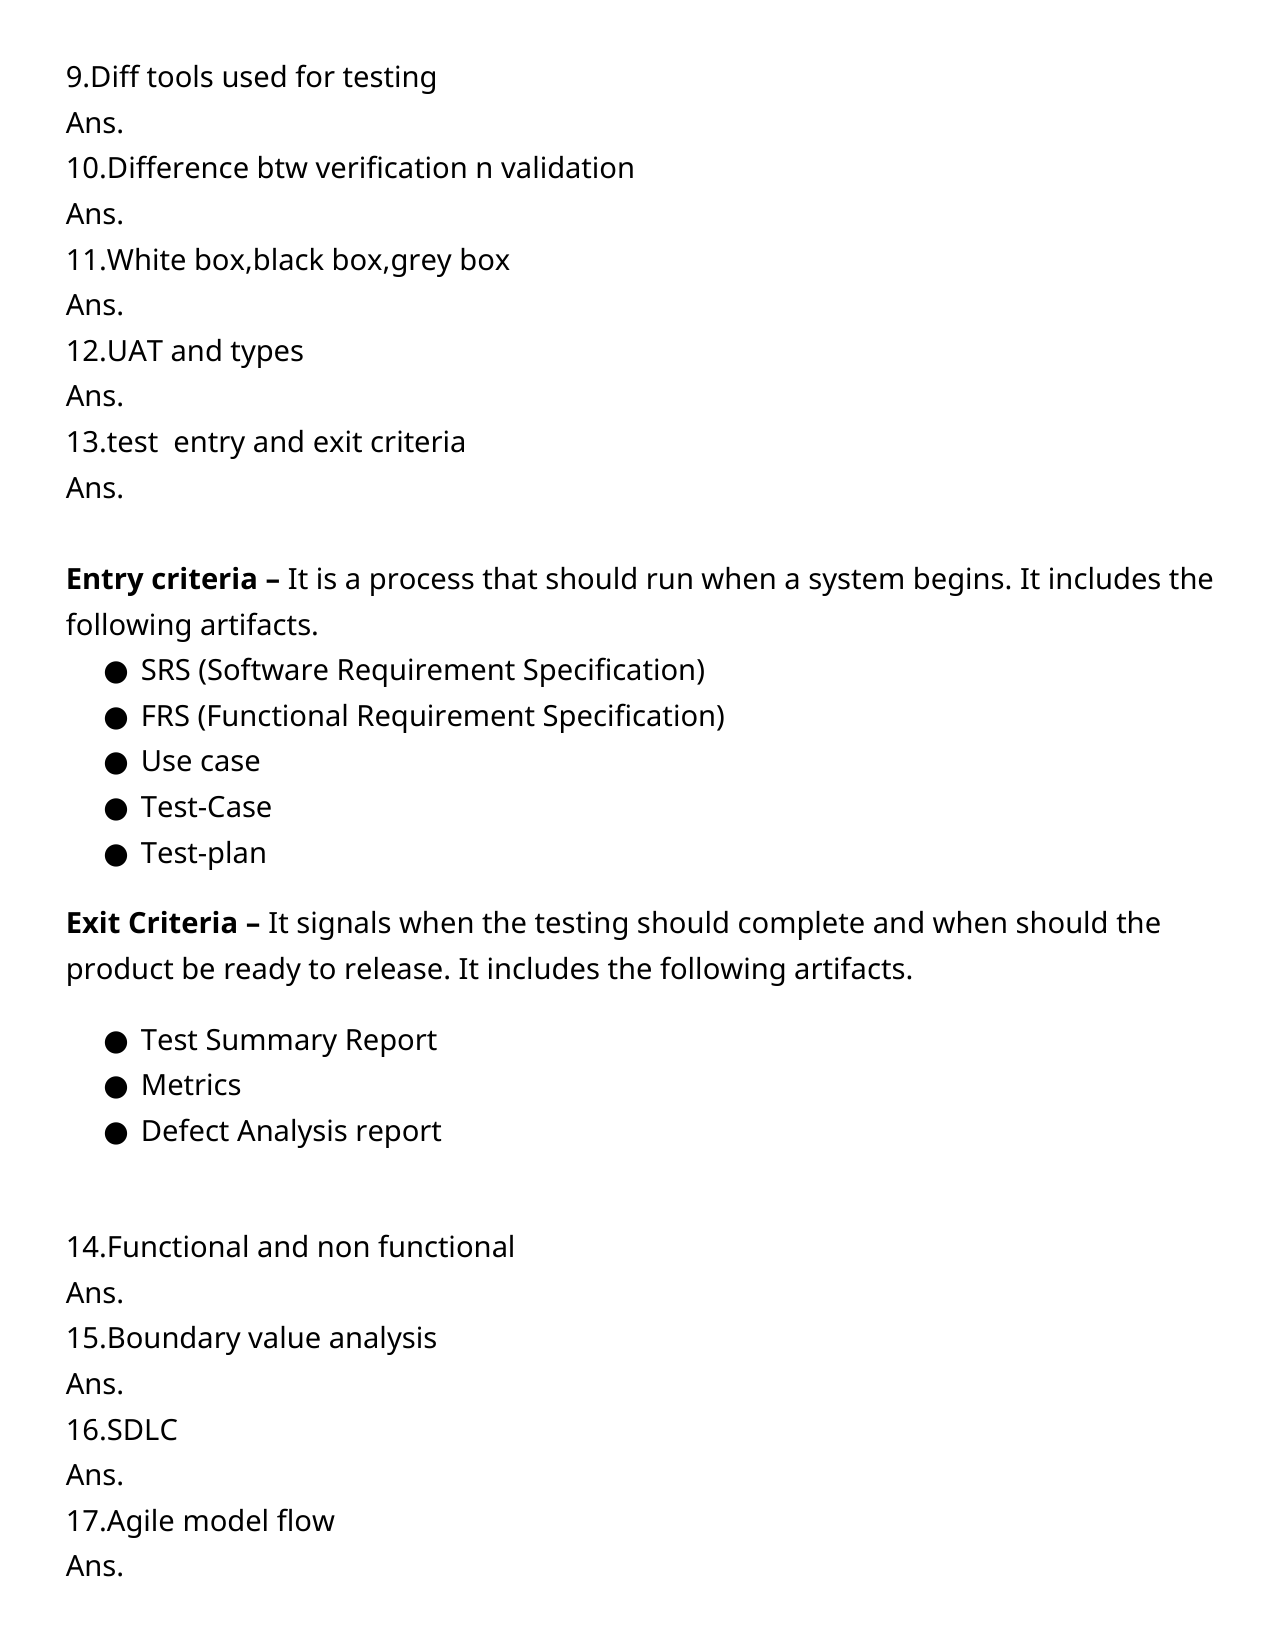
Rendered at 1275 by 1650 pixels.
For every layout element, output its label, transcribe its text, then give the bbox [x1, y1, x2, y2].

text Ans. [66, 1363, 1228, 1403]
text Ans. [66, 467, 1228, 507]
text Ans. [66, 376, 1228, 415]
text Exit Criteria – It signals when the testing should complete and when should the product be ready to release. It includes the following artifacts. [66, 902, 1228, 988]
list FRS (Functional Requirement Specification) [103, 695, 1228, 735]
text Ans. [66, 1272, 1228, 1312]
text Entry criteria – It is a process that should run when a system begins. It includes the following artifacts. [66, 558, 1228, 643]
list Test Summary Report [103, 1019, 1228, 1058]
text 15.Boundary value analysis [66, 1317, 1228, 1357]
text 10.Difference btw verification n validation [66, 147, 1228, 187]
list Test-Case [103, 786, 1228, 826]
text 16.SDLC [66, 1409, 1228, 1448]
list Use case [103, 741, 1228, 780]
text 12.UAT and types [66, 330, 1228, 370]
text 17.Agile model flow [66, 1500, 1228, 1540]
list Metrics [103, 1064, 1228, 1104]
list Defect Analysis report [103, 1110, 1228, 1150]
list Test-plan [103, 832, 1228, 872]
text Ans. [66, 102, 1228, 142]
text 9.Diff tools used for testing [66, 56, 1228, 96]
text Ans. [66, 284, 1228, 324]
list SRS (Software Requirement Specification) [103, 649, 1228, 689]
text 14.Functional and non functional [66, 1226, 1228, 1266]
text 11.White box,black box,grey box [66, 239, 1228, 278]
text Ans. [66, 1546, 1228, 1585]
text 13.test entry and exit criteria [66, 421, 1228, 461]
text Ans. [66, 1454, 1228, 1494]
text Ans. [66, 193, 1228, 233]
